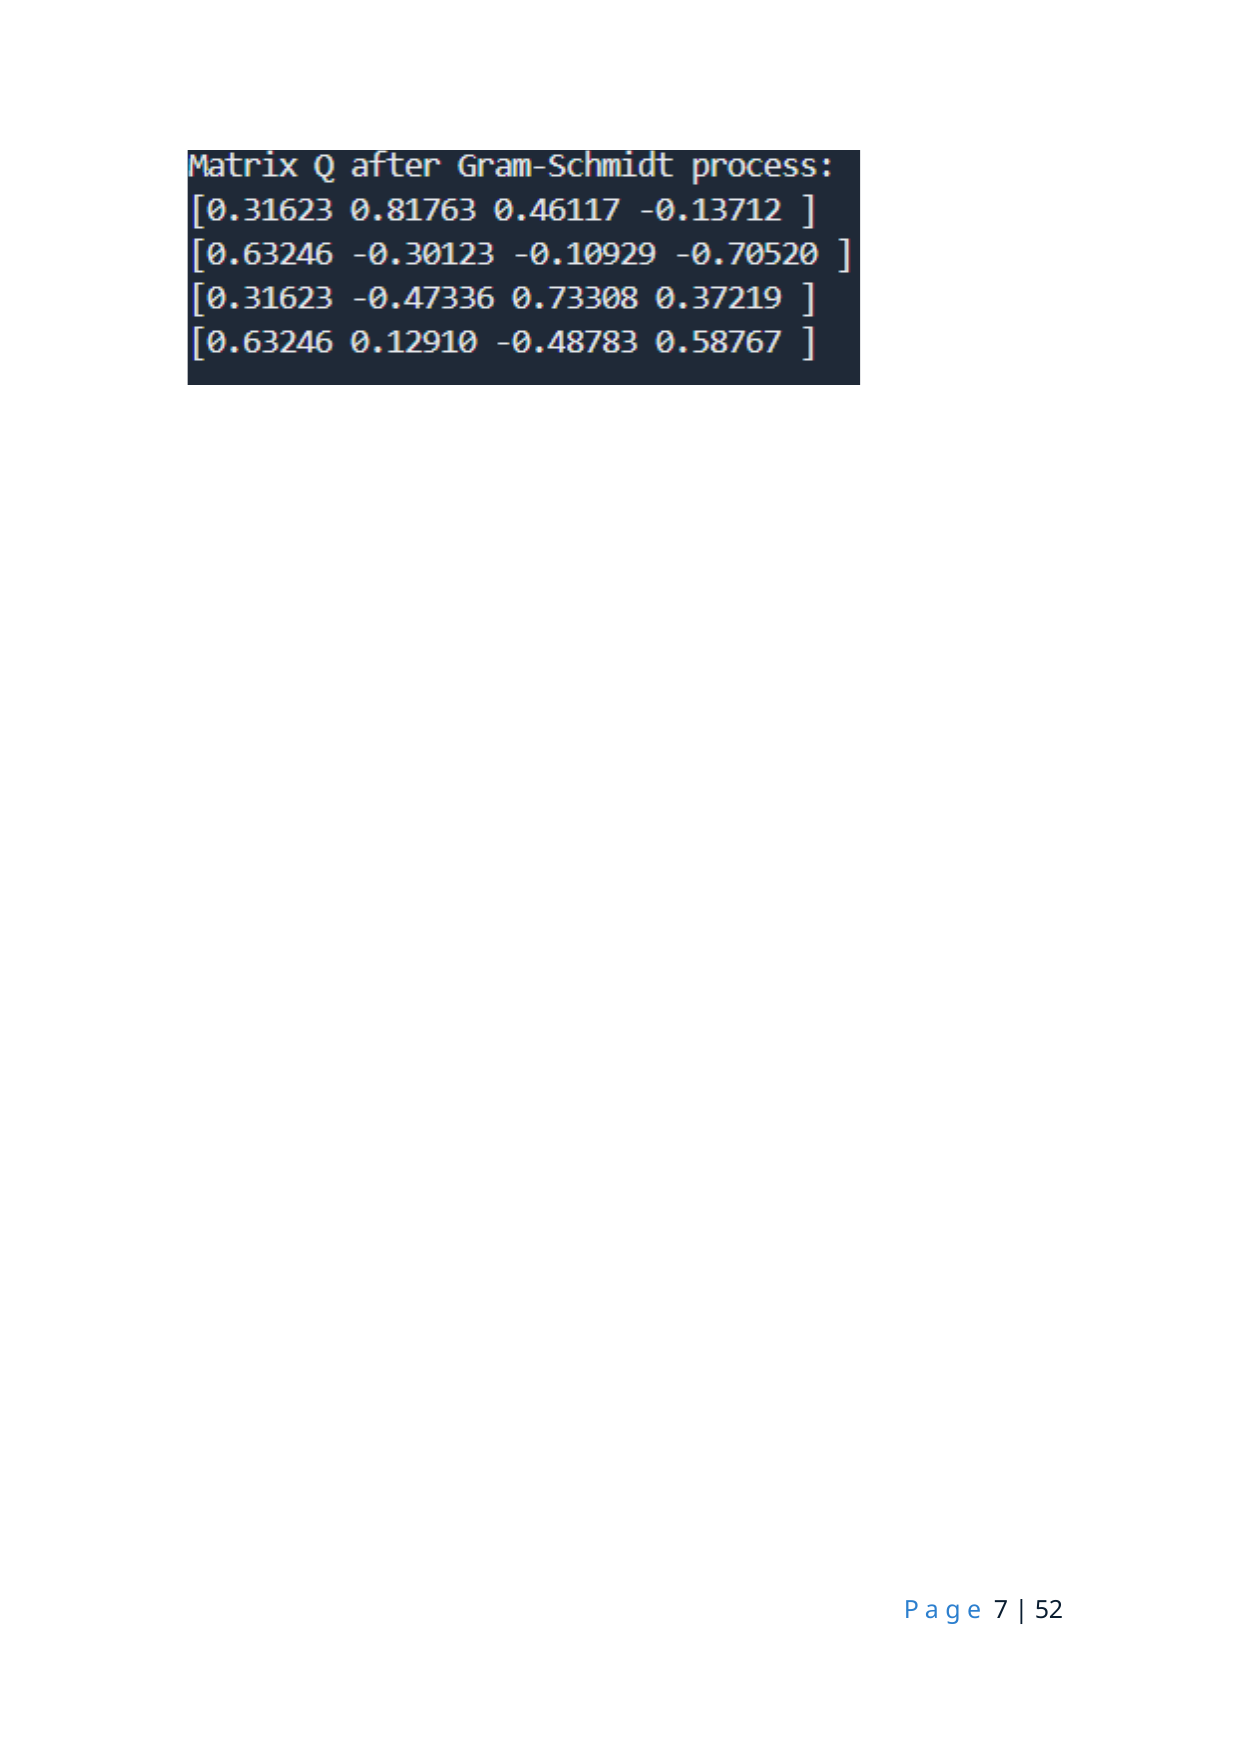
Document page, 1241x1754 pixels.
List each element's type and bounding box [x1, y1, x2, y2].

picture [187, 150, 861, 385]
